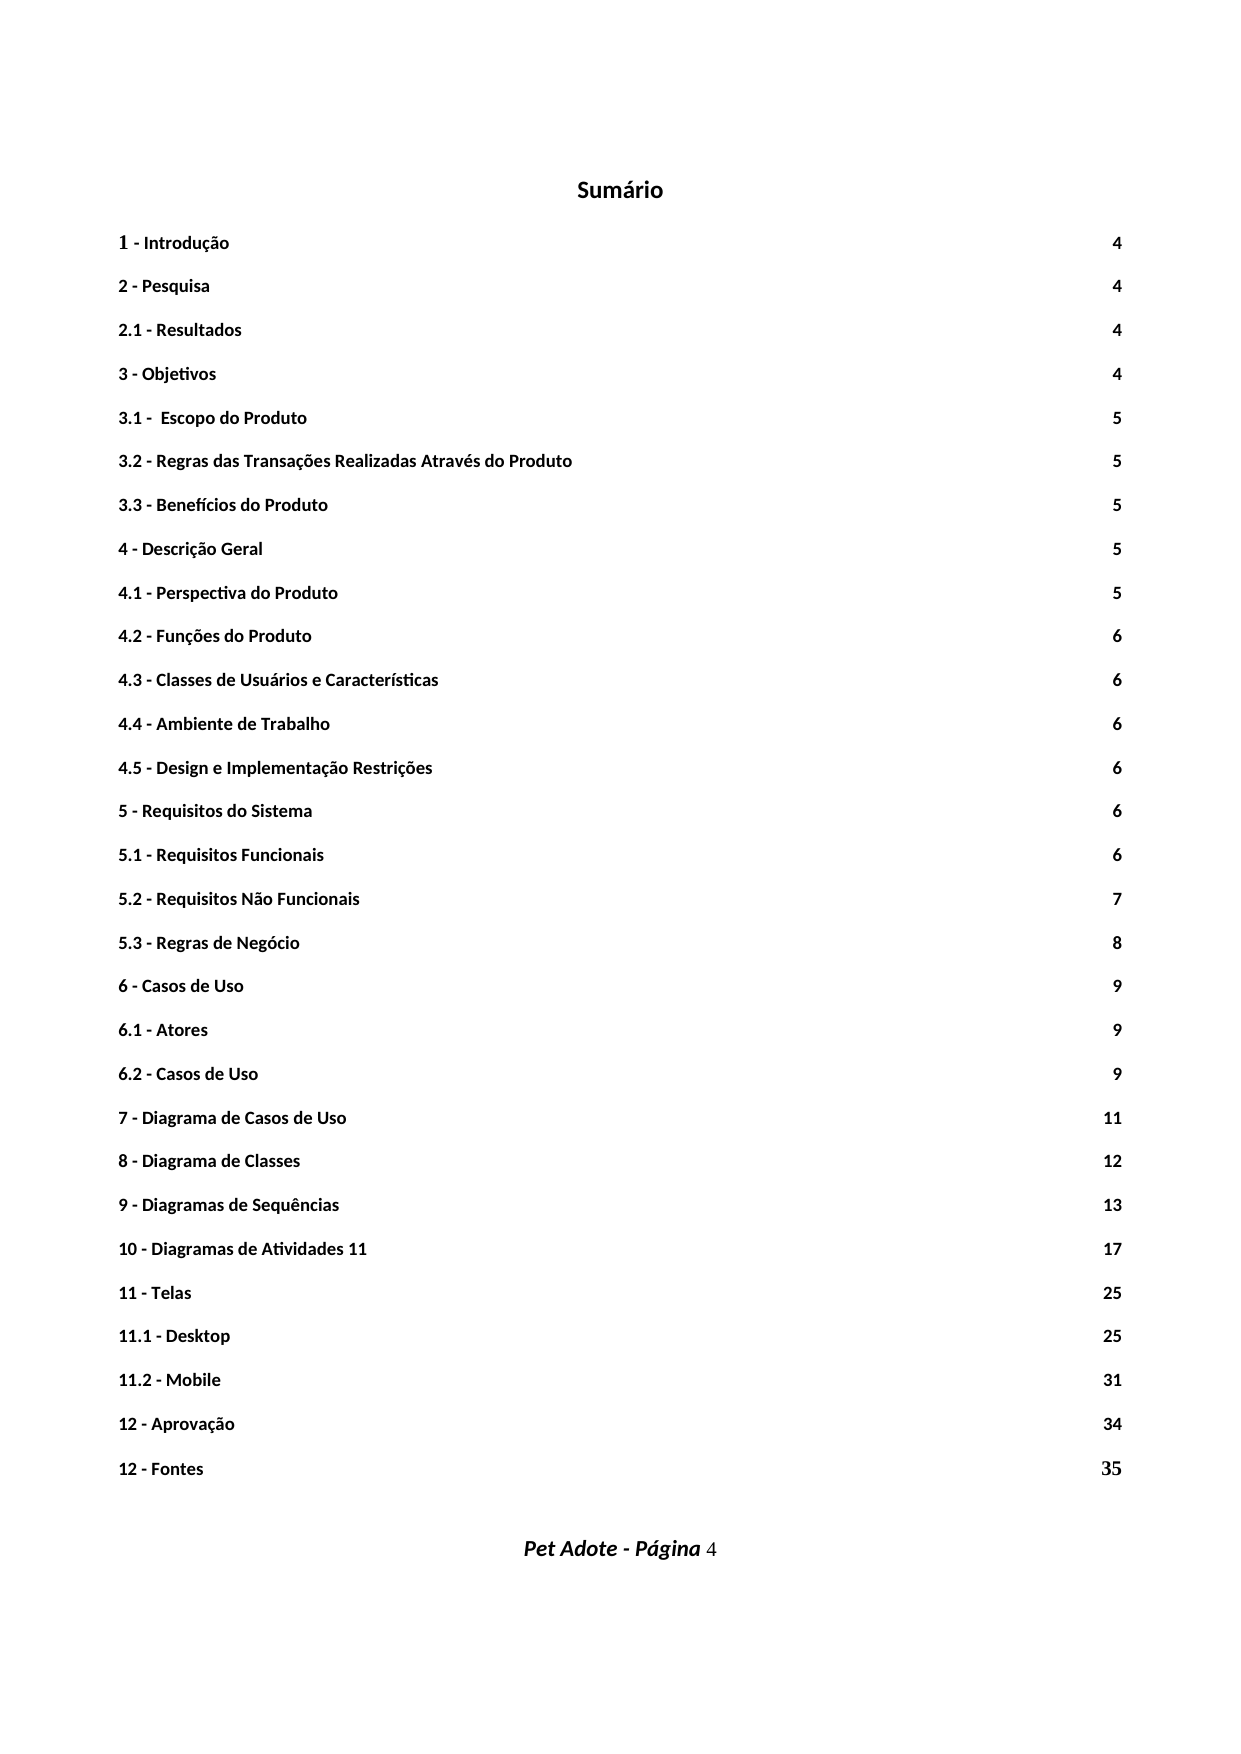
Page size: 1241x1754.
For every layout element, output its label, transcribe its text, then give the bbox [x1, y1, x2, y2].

text Sumário [118, 174, 1122, 204]
